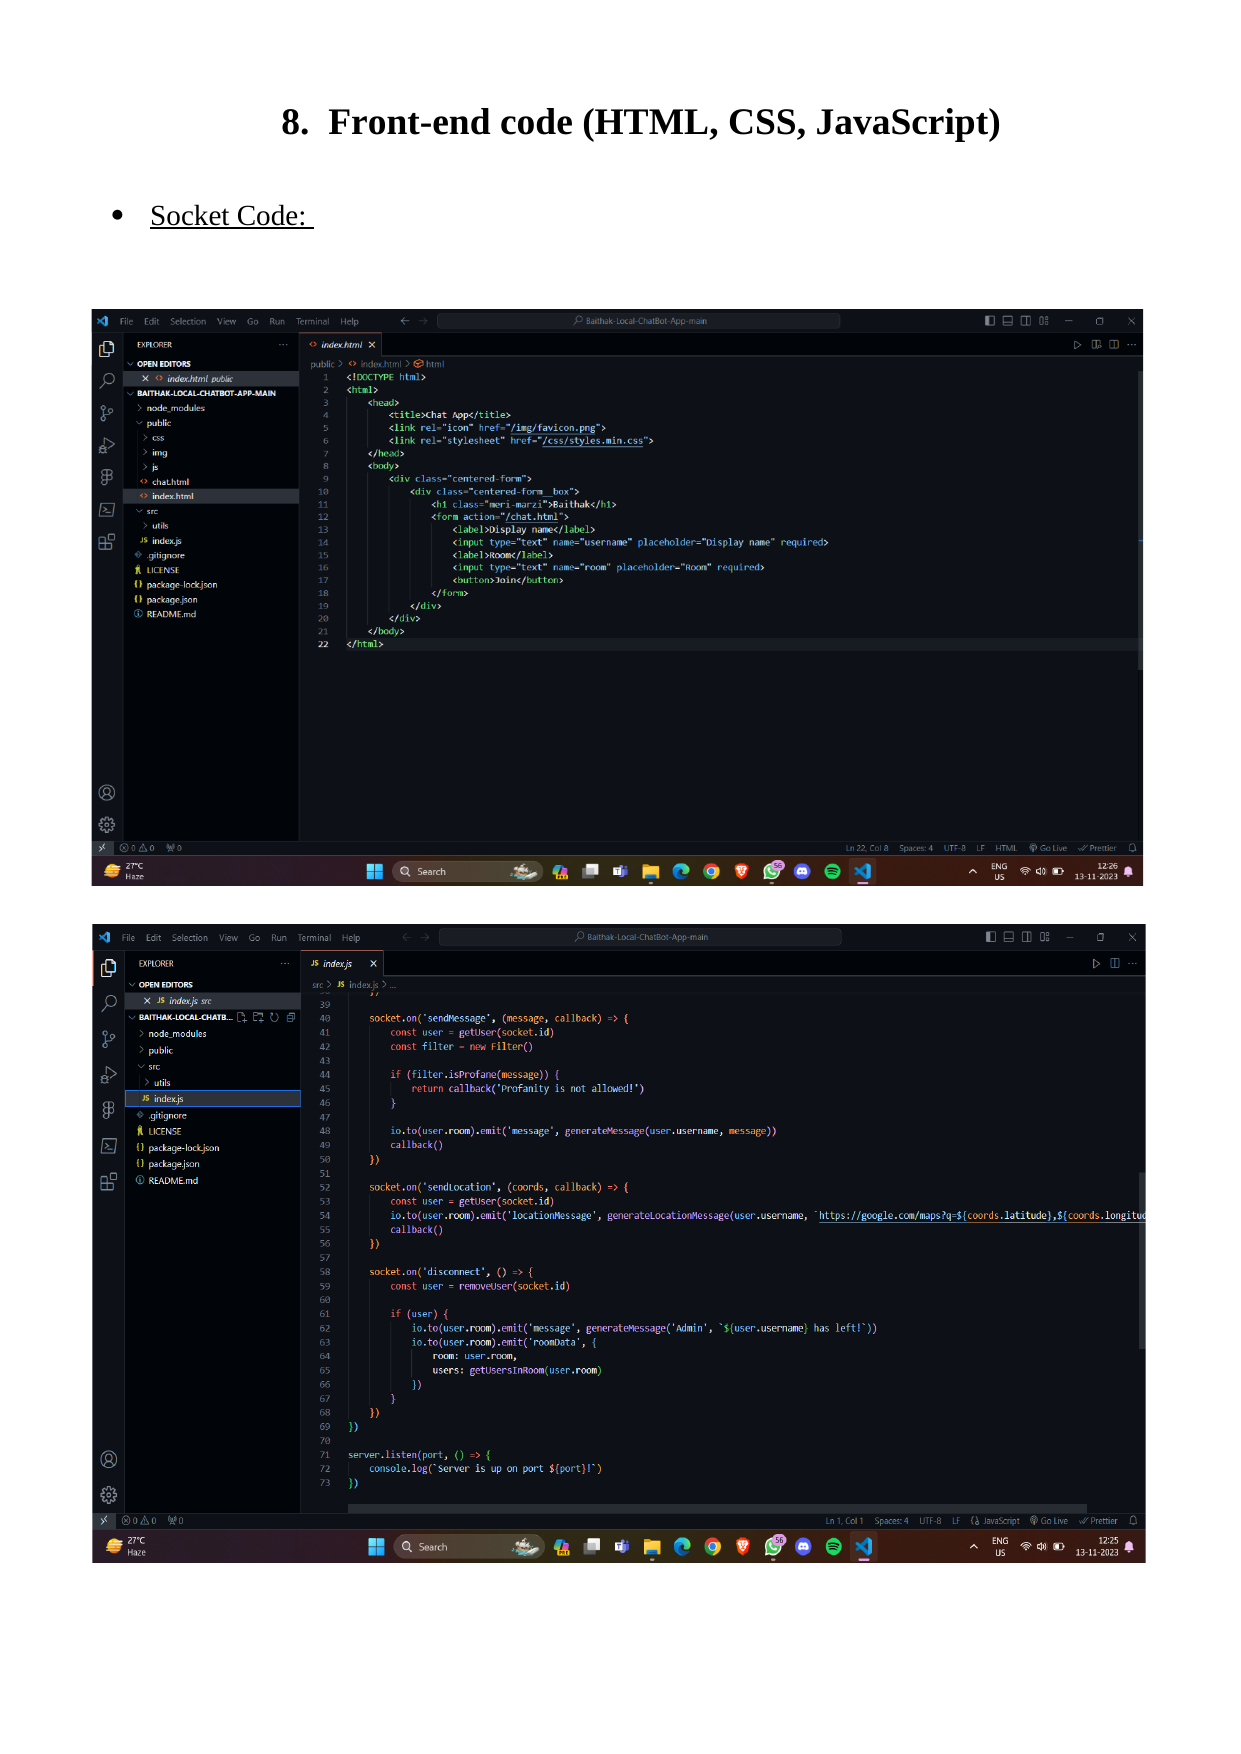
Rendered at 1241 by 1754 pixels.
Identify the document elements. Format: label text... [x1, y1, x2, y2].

picture [90, 309, 1143, 885]
picture [92, 924, 1144, 1562]
list Socket Code: [112, 198, 1165, 232]
text 8. Front-end code (HTML, CSS, JavaScript) [75, 99, 1165, 142]
